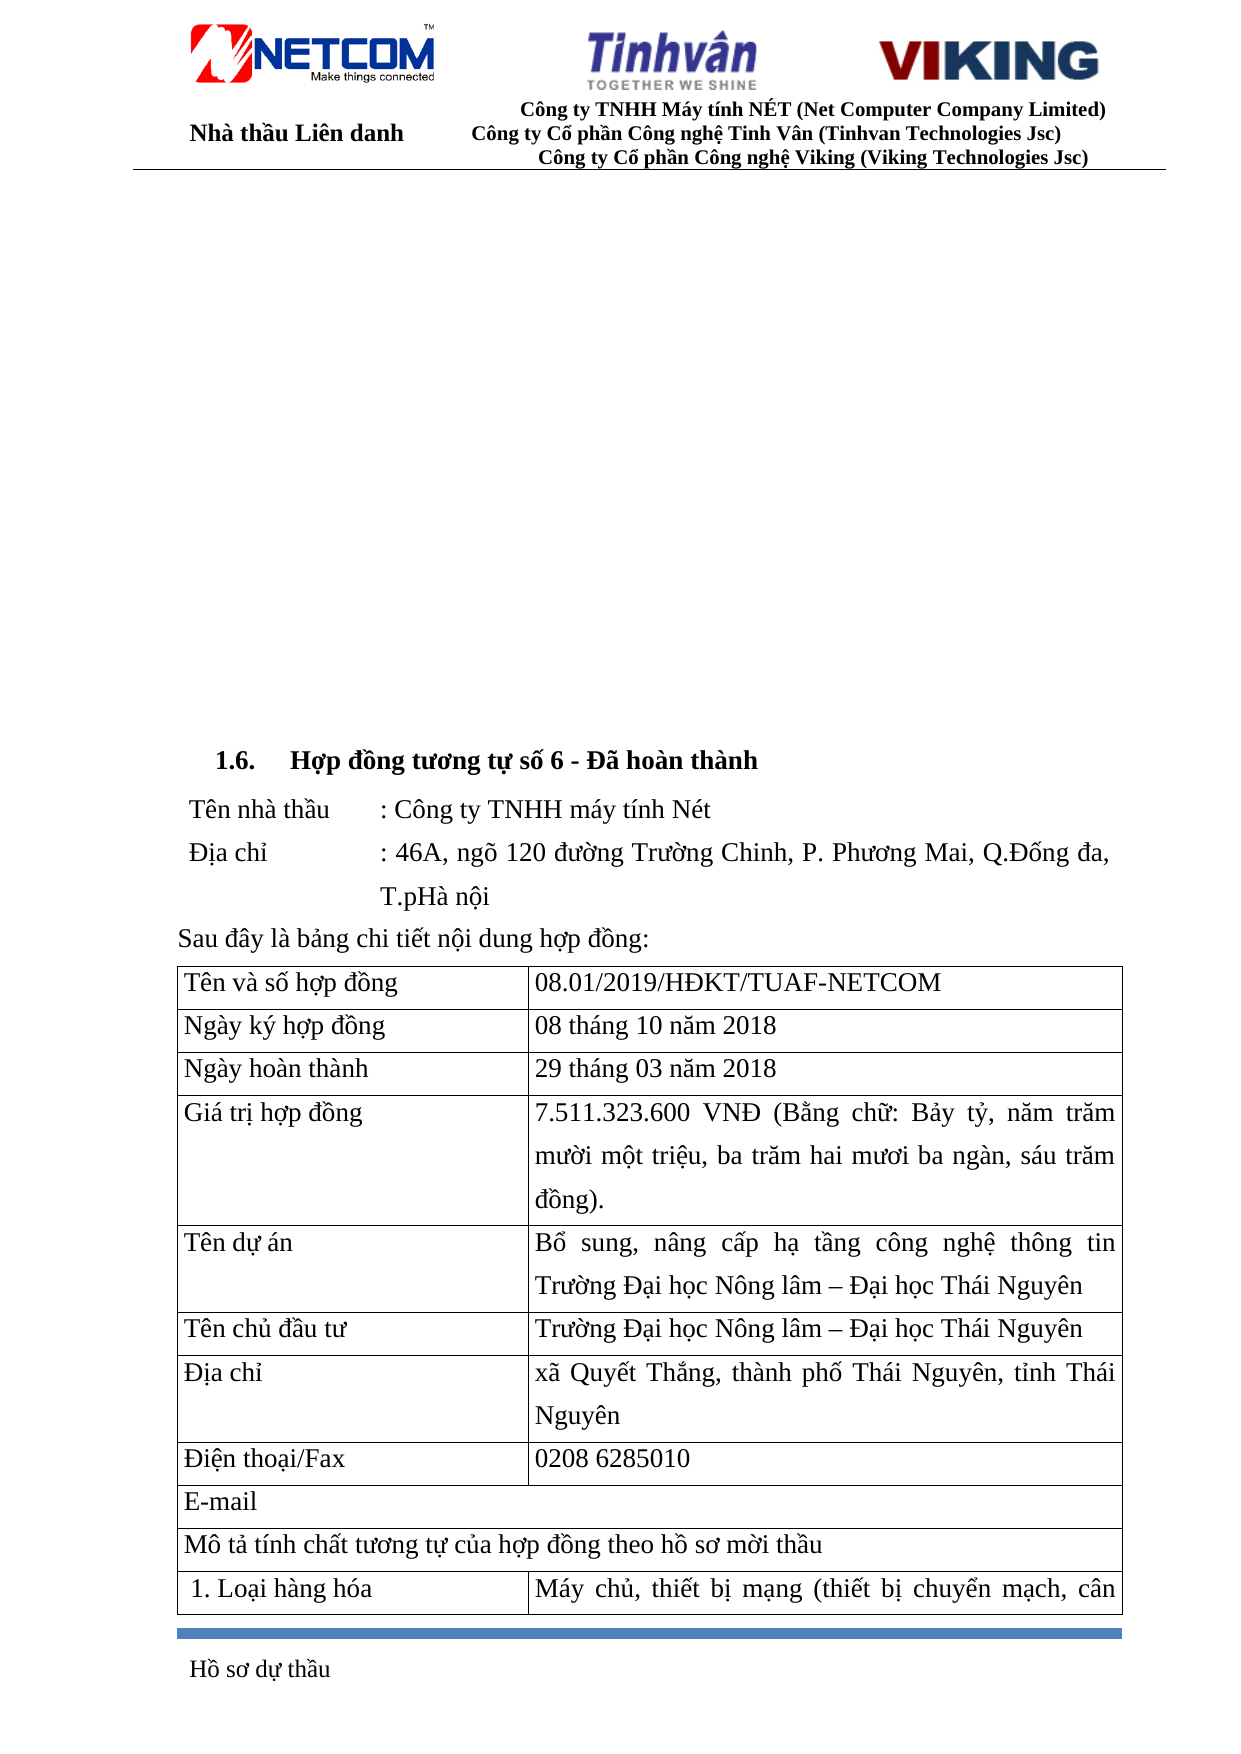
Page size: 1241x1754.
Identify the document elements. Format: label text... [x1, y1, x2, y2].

table_cell Điện thoại/Fax [178, 1443, 528, 1485]
picture [190, 23, 434, 83]
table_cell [529, 1572, 1122, 1614]
table_cell xã Quyết Thắng, thành phố Thái Nguyên, tỉnh Thái Nguyên [529, 1356, 1122, 1442]
table_cell Bổ sung, nâng cấp hạ tầng công nghệ thông tin Trường Đại học Nông lâm – Đại học Thái Nguyên [529, 1226, 1122, 1312]
subtitle Hợp đồng tương tự số 6 - Đã hoàn thành [215, 744, 1122, 775]
table_header 08.01/2019/HĐKT/TUAF-NETCOM [529, 967, 1122, 1009]
table_cell Địa chỉ [178, 1356, 528, 1442]
table_cell 08 tháng 10 năm 2018 [529, 1010, 1122, 1052]
table_cell 7.511.323.600 VNĐ (Bằng chữ: Bảy tỷ, năm trăm mười một triệu, ba trăm hai mươi ba ngàn, sáu trăm đồng). [529, 1096, 1122, 1225]
table_cell Tên dự án [178, 1226, 528, 1312]
table_cell Mô tả tính chất tương tự của hợp đồng theo hồ sơ mời thầu [178, 1529, 1122, 1571]
picture [587, 30, 757, 90]
table_header : Công ty TNHH máy tính Nét [369, 794, 1122, 836]
table_cell Tên chủ đầu tư [178, 1313, 528, 1355]
table_cell : 46A, ngõ 120 đường Trường Chinh, P. Phương Mai, Q.Đống đa, T.pHà nội [369, 836, 1122, 922]
table_cell Giá trị hợp đồng [178, 1096, 528, 1225]
table_cell Ngày hoàn thành [178, 1053, 528, 1095]
table_cell 29 tháng 03 năm 2018 [529, 1053, 1122, 1095]
table_cell 1. Loại hàng hóa [178, 1572, 528, 1614]
table_cell 0208 6285010 [529, 1443, 1122, 1485]
text Sau đây là bảng chi tiết nội dung hợp đồng: [177, 922, 1122, 953]
table_header Tên nhà thầu [177, 794, 369, 836]
table_cell E-mail [178, 1486, 1122, 1528]
table_cell Trường Đại học Nông lâm – Đại học Thái Nguyên [529, 1313, 1122, 1355]
picture [878, 31, 1100, 93]
table_cell Địa chỉ [177, 836, 369, 922]
table_cell Ngày ký hợp đồng [178, 1010, 528, 1052]
table_header Tên và số hợp đồng [178, 967, 528, 1009]
